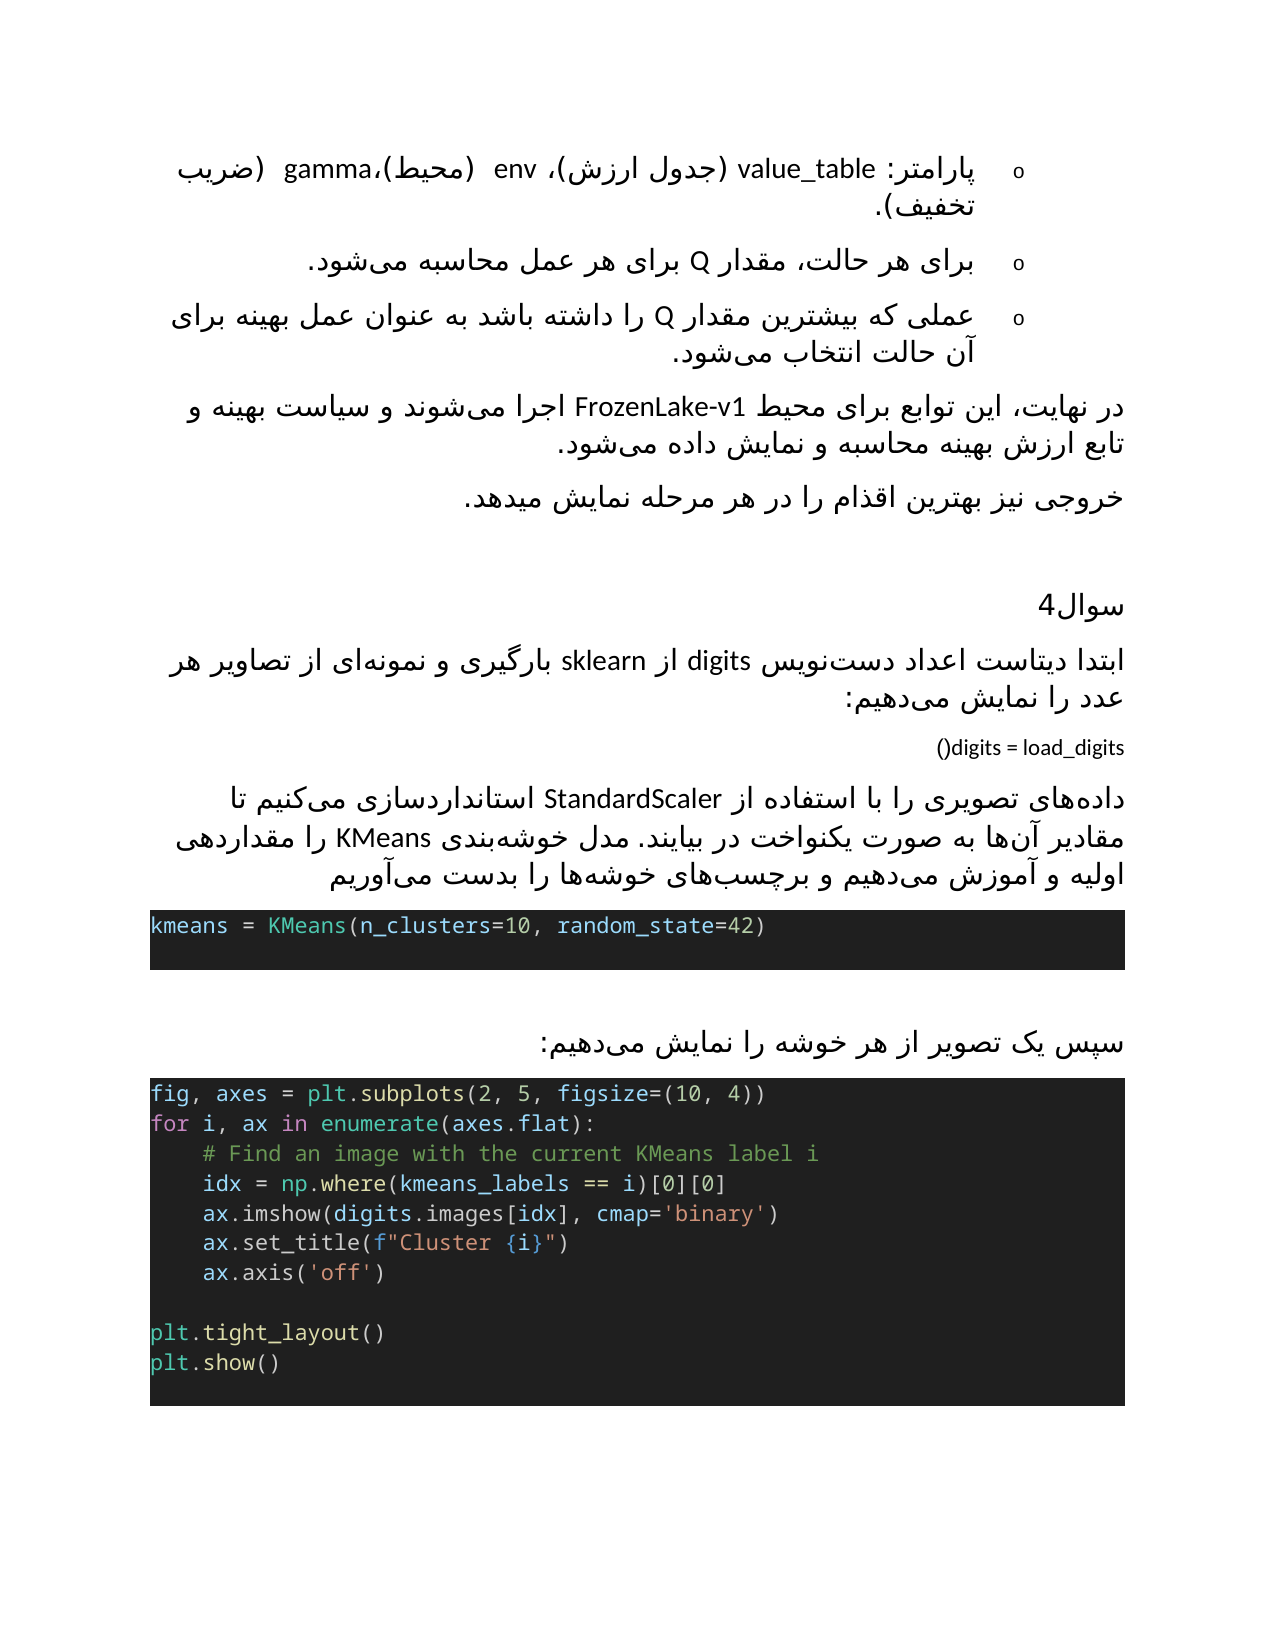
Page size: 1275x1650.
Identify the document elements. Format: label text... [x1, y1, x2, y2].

text for i, ax in enumerate(axes.flat): [150, 1108, 1125, 1138]
text fig, axes = plt.subplots(2, 5, figsize=(10, 4)) [150, 1078, 1125, 1108]
list عملی که بیشترین مقدار Q را داشته باشد به عنوان عمل بهینه برای آن حالت انتخاب می‌شود. [150, 297, 1012, 369]
text digits = load_digits() [150, 733, 1125, 762]
text خروجی نیز بهترین اقذام را در هر مرحله نمایش میدهد. [150, 480, 1125, 514]
list برای هر حالت، مقدار Q برای هر عمل محاسبه می‌شود. [150, 242, 1012, 277]
list پارامتر: value_table (جدول ارزش)، env (محیط)،gamma (ضریب تخفیف). [150, 150, 1012, 222]
text ax.axis('off') [150, 1257, 1125, 1287]
text ابتدا دیتاست اعداد دست‌نویس digits از sklearn بارگیری و نمونه‌ای از تصاویر هر عدد را نمایش می‌دهیم: [150, 642, 1125, 714]
text سوال4 [150, 588, 1125, 622]
text kmeans = KMeans(n_clusters=10, random_state=42) [150, 910, 1125, 940]
text داده‌های تصویری را با استفاده از StandardScaler استانداردسازی می‌کنیم تا مقادیر آن‌ها به صورت یکنواخت در بیایند. مدل خوشه‌بندی KMeans را مقداردهی اولیه و آموزش می‌دهیم و برچسب‌های خوشه‌ها را بدست می‌آوریم [150, 780, 1125, 891]
text plt.show() [150, 1347, 1125, 1376]
text در نهایت، این توابع برای محیط FrozenLake-v1 اجرا می‌شوند و سیاست بهینه و تابع ارزش بهینه محاسبه و نمایش داده می‌شود. [150, 388, 1125, 461]
text ax.imshow(digits.images[idx], cmap='binary') [150, 1198, 1125, 1227]
text ax.set_title(f"Cluster {i}") [150, 1227, 1125, 1257]
text سپس یک تصویر از هر خوشه را نمایش می‌دهیم: [150, 1025, 1125, 1059]
text idx = np.where(kmeans_labels == i)[0][0] [150, 1168, 1125, 1198]
text plt.tight_layout() [150, 1317, 1125, 1347]
text # Find an image with the current KMeans label i [150, 1138, 1125, 1168]
